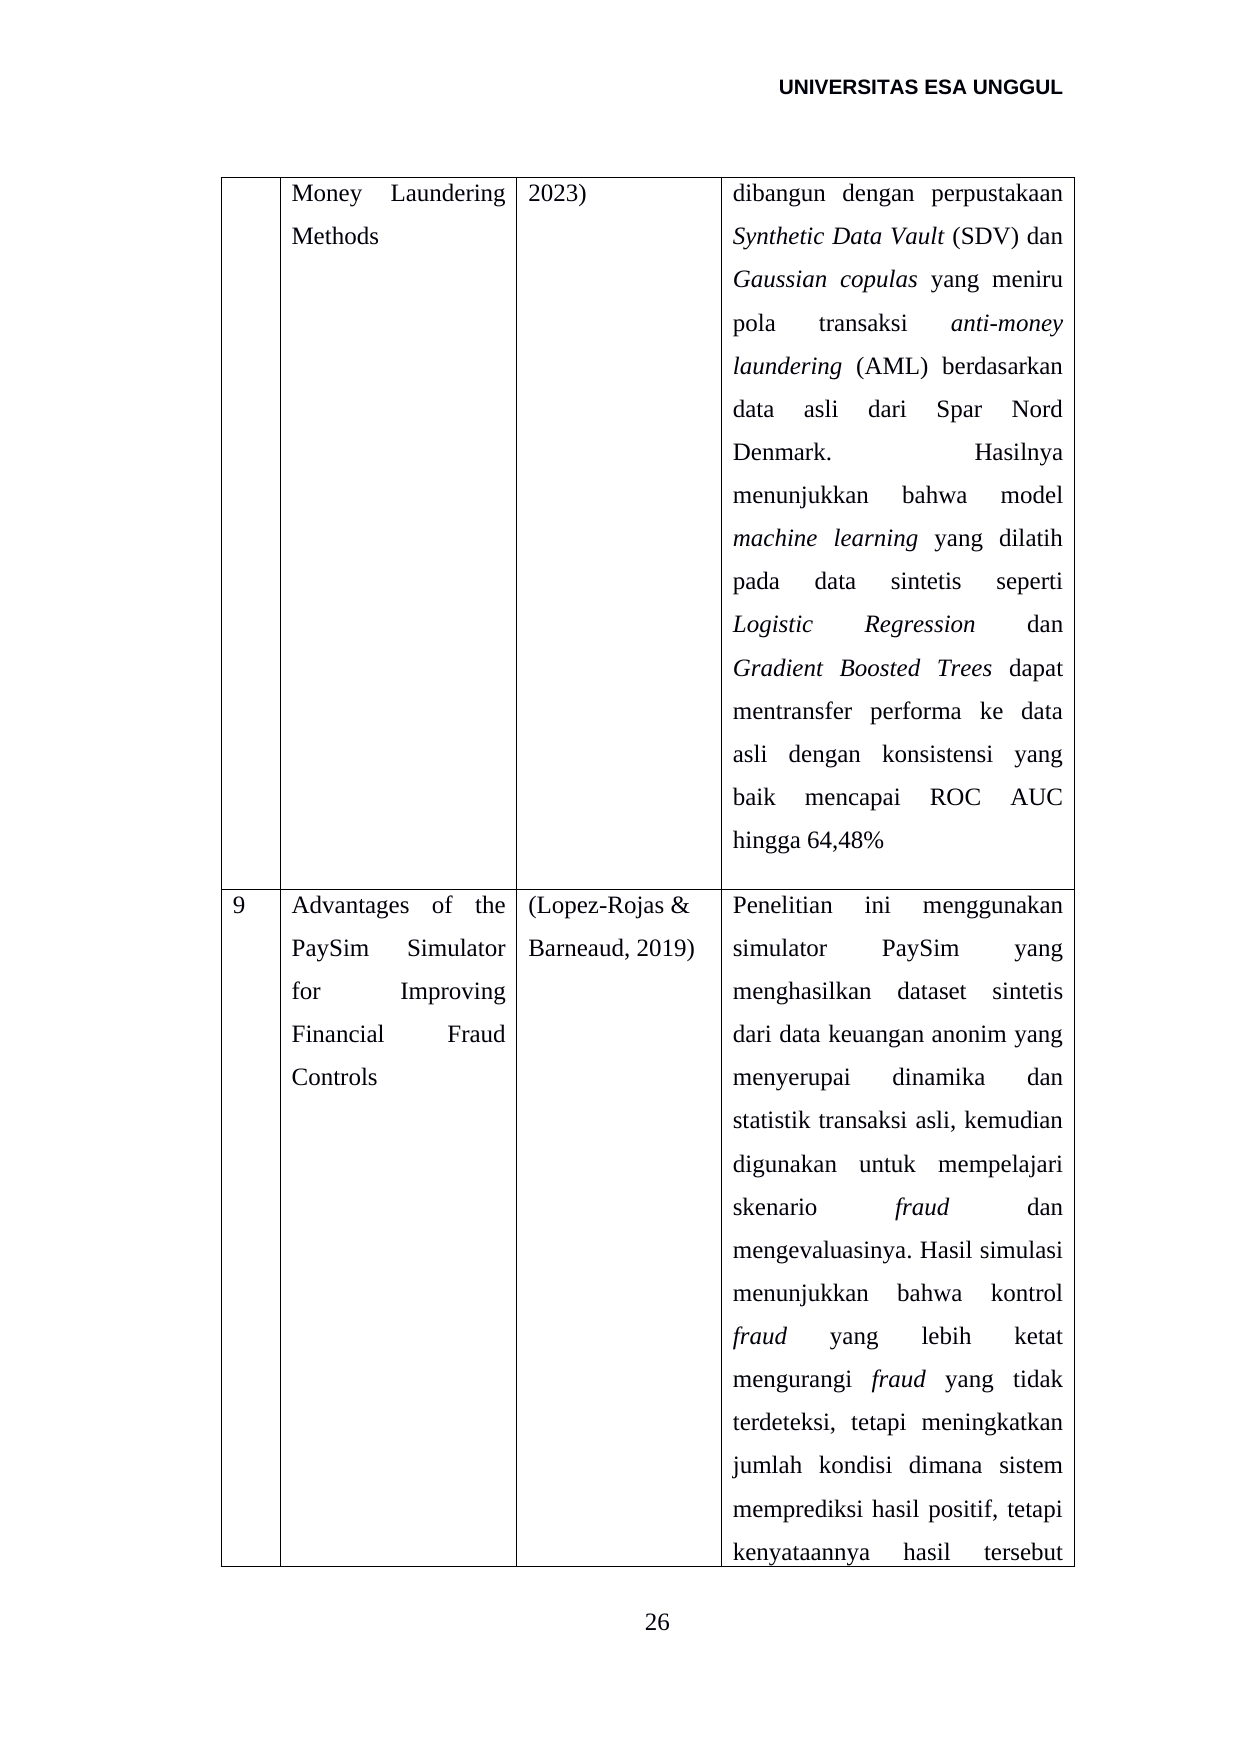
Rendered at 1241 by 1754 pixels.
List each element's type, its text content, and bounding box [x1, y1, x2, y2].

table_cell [281, 178, 516, 889]
table_cell 8 [222, 178, 280, 889]
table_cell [517, 890, 721, 1566]
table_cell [517, 178, 721, 889]
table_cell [722, 890, 1074, 1566]
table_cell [722, 178, 1074, 889]
table_cell 9 [222, 890, 280, 1566]
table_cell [281, 890, 516, 1566]
